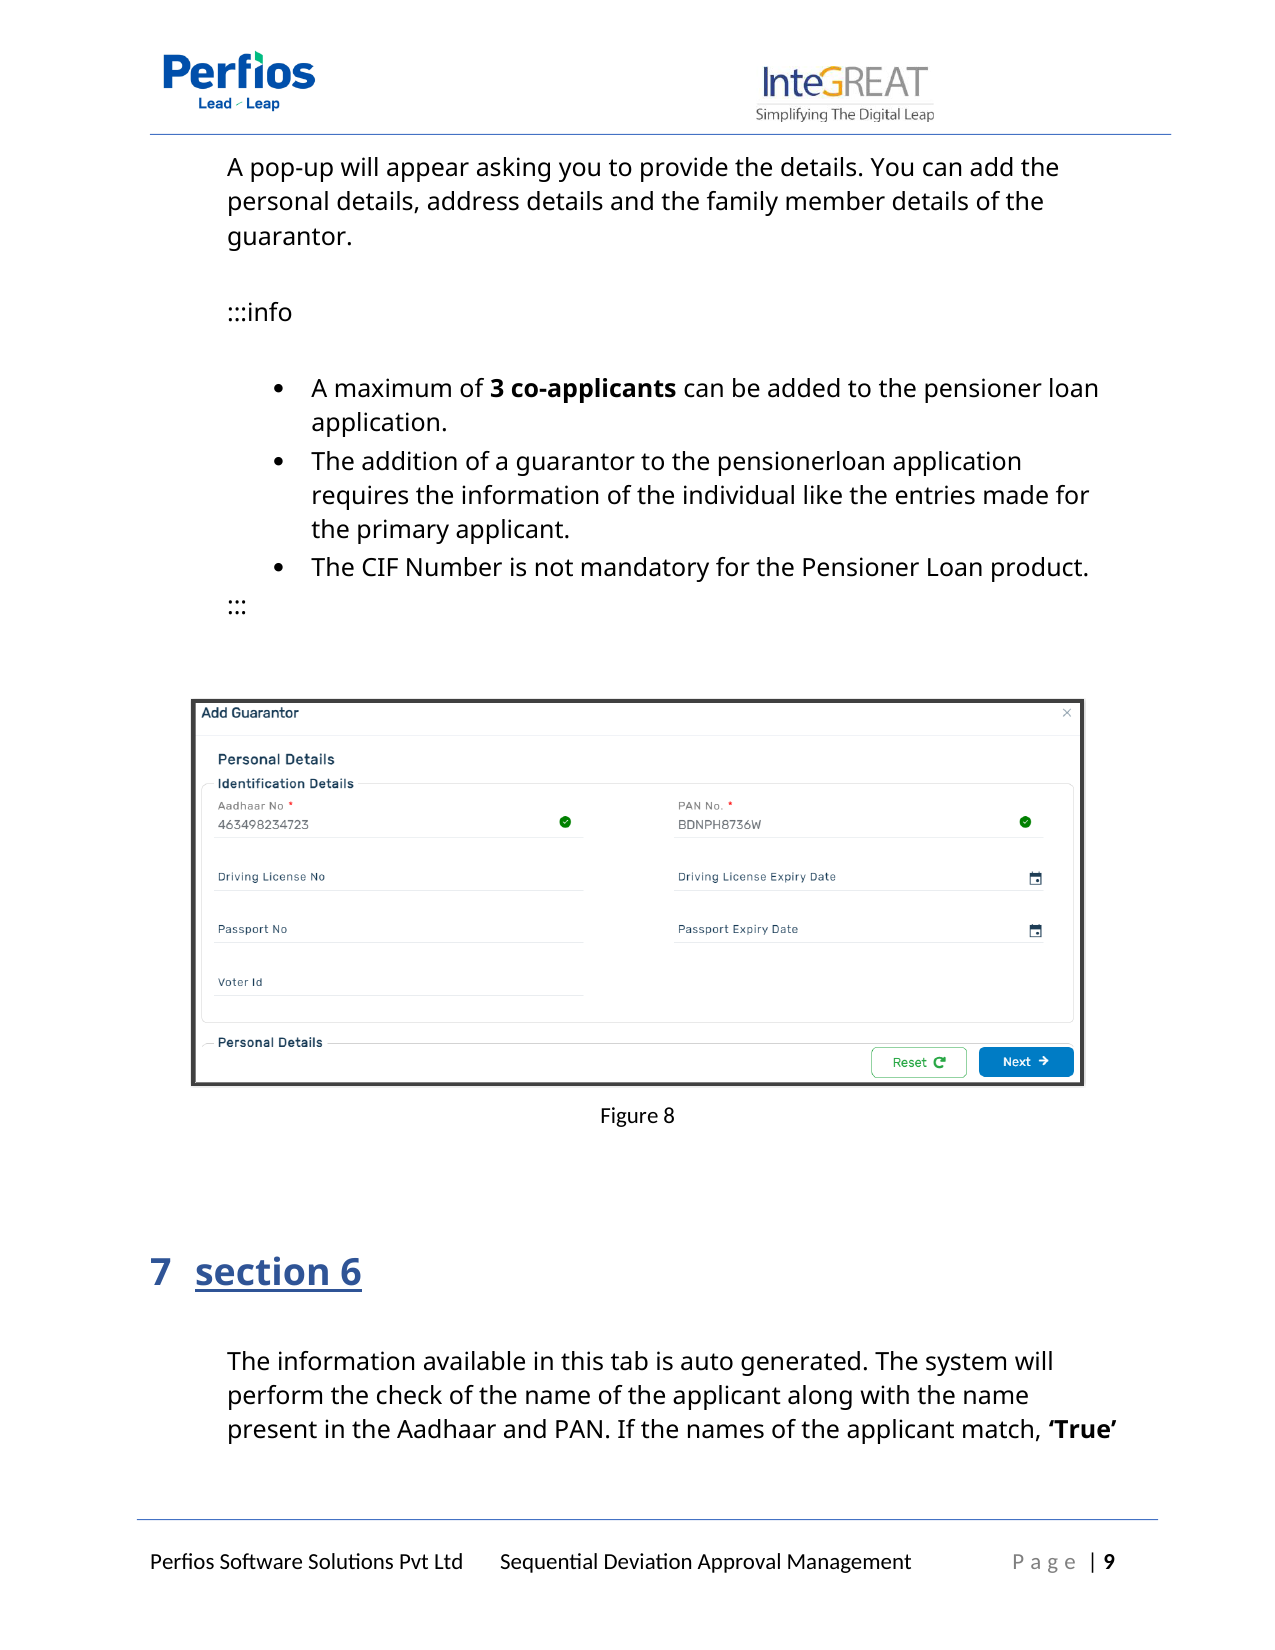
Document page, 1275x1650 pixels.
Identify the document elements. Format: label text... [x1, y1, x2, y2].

text :::info [227, 294, 1125, 329]
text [227, 1343, 1125, 1445]
text Figure 8 [150, 1102, 1125, 1129]
picture [195, 703, 1080, 1083]
text ::: [227, 588, 1125, 622]
text The addition of a guarantor to the pensionerloan application requires the information of the individual like the entries made for the primary applicant. [274, 443, 1125, 546]
subtitle section 6 [150, 1246, 1125, 1297]
text A maximum of 3 co-applicants can be added to the pensioner loan application. [274, 371, 1125, 439]
text A pop-up will appear asking you to provide the details. You can add the personal details, address details and the family member details of the guarantor. [227, 150, 1125, 252]
text The CIF Number is not mandatory for the Pensioner Loan product. [274, 550, 1125, 584]
